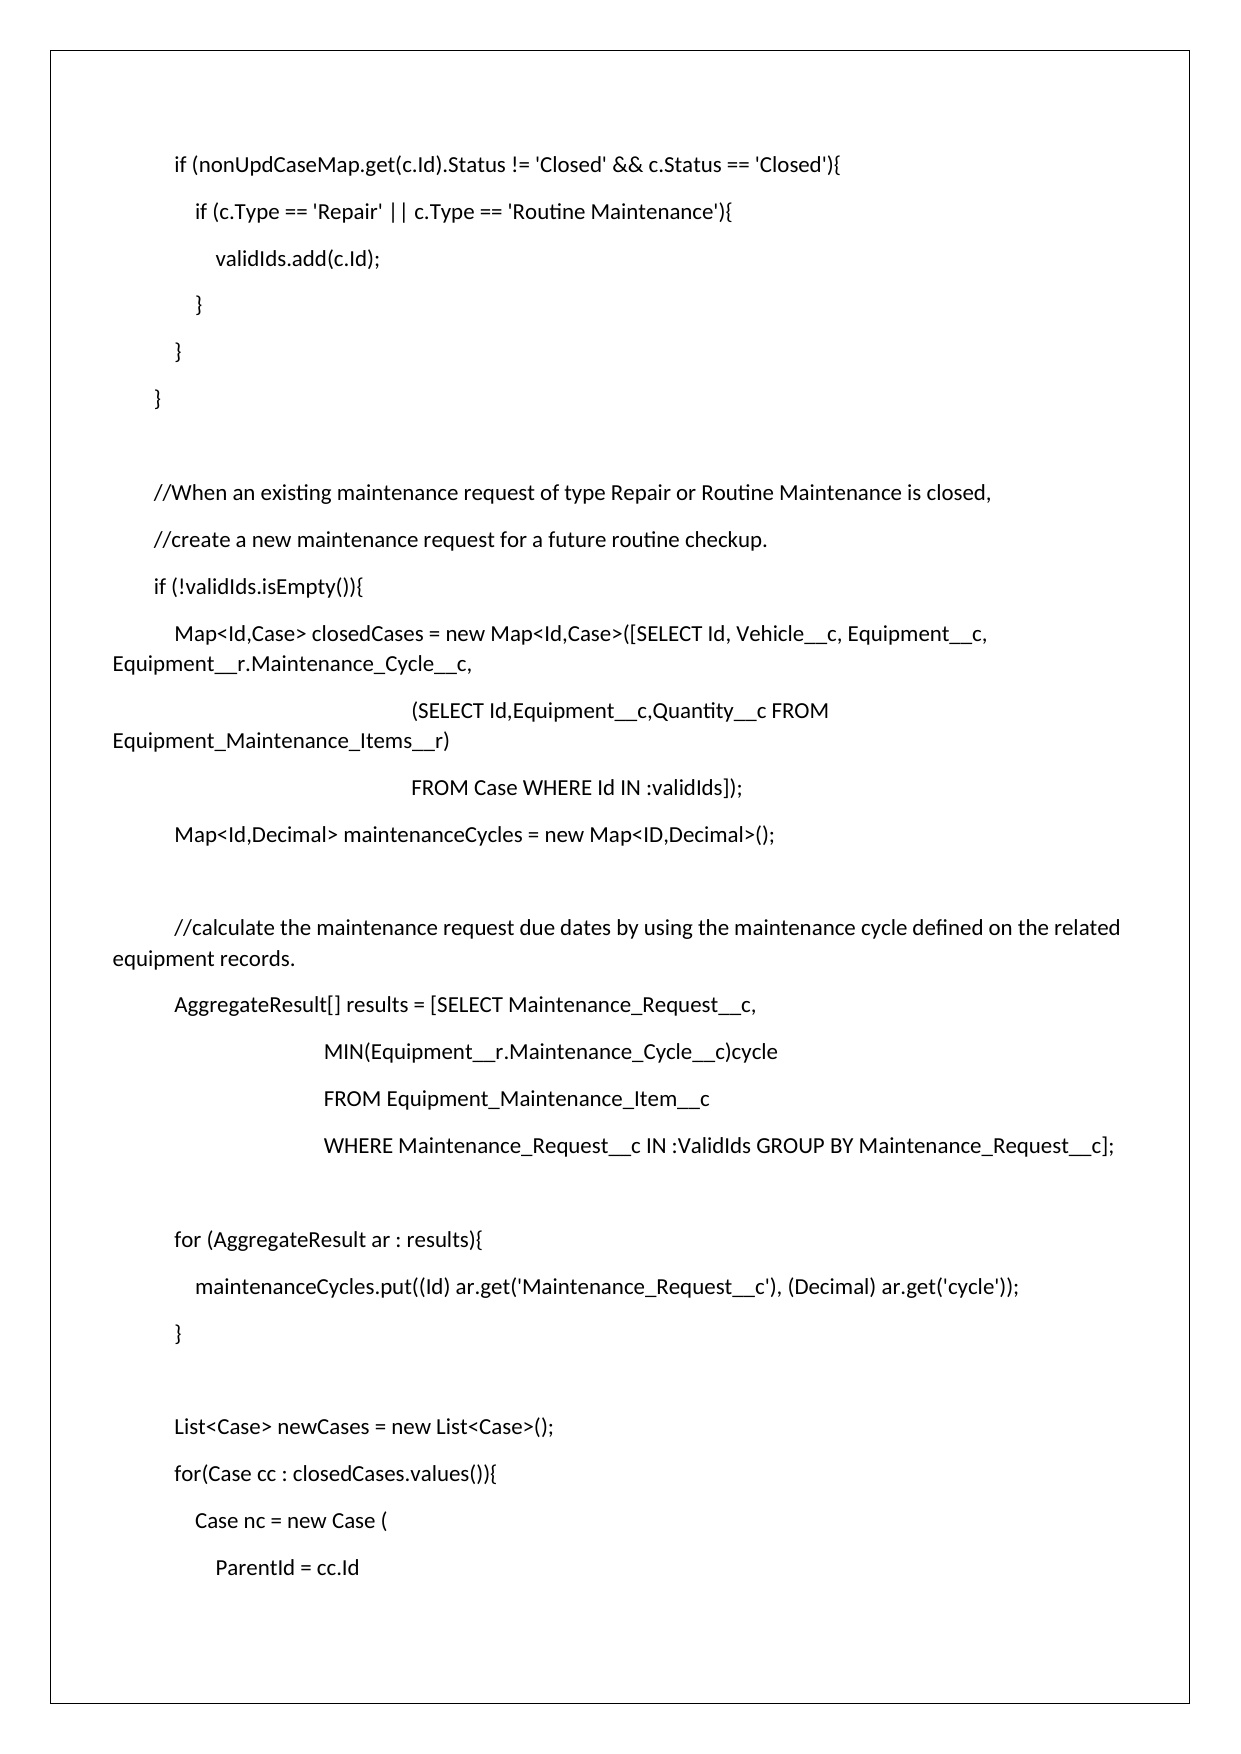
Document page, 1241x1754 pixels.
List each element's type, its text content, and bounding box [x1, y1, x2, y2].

text (SELECT Id,Equipment__c,Quantity__c FROM Equipment_Maintenance_Items__r) [112, 696, 1128, 754]
text } [112, 1319, 1128, 1347]
text AggregateResult[] results = [SELECT Maintenance_Request__c, [112, 991, 1128, 1019]
text Map<Id,Case> closedCases = new Map<Id,Case>([SELECT Id, Vehicle__c, Equipment__c, Equipment__r.Maintenance_Cycle__c, [112, 619, 1128, 677]
text validIds.add(c.Id); [112, 244, 1128, 272]
text //When an existing maintenance request of type Repair or Routine Maintenance is closed, [112, 478, 1128, 506]
text for (AggregateResult ar : results){ [112, 1225, 1128, 1253]
text if (c.Type == 'Repair' || c.Type == 'Routine Maintenance'){ [112, 197, 1128, 225]
text if (nonUpdCaseMap.get(c.Id).Status != 'Closed' && c.Status == 'Closed'){ [112, 150, 1128, 178]
text FROM Equipment_Maintenance_Item__c [112, 1084, 1128, 1112]
text List<Case> newCases = new List<Case>(); [112, 1412, 1128, 1441]
text Map<Id,Decimal> maintenanceCycles = new Map<ID,Decimal>(); [112, 820, 1128, 848]
text MIN(Equipment__r.Maintenance_Cycle__c)cycle [112, 1037, 1128, 1066]
text WHERE Maintenance_Request__c IN :ValidIds GROUP BY Maintenance_Request__c]; [112, 1131, 1128, 1159]
text //calculate the maintenance request due dates by using the maintenance cycle defined on the related equipment records. [112, 913, 1128, 972]
text if (!validIds.isEmpty()){ [112, 572, 1128, 600]
text ParentId = cc.Id [112, 1553, 1128, 1581]
text } [112, 384, 1128, 412]
text FROM Case WHERE Id IN :validIds]); [112, 773, 1128, 801]
text //create a new maintenance request for a future routine checkup. [112, 525, 1128, 553]
text } [112, 291, 1128, 319]
text } [112, 337, 1128, 366]
text Case nc = new Case ( [112, 1506, 1128, 1534]
text maintenanceCycles.put((Id) ar.get('Maintenance_Request__c'), (Decimal) ar.get('cycle')); [112, 1272, 1128, 1300]
text for(Case cc : closedCases.values()){ [112, 1459, 1128, 1487]
